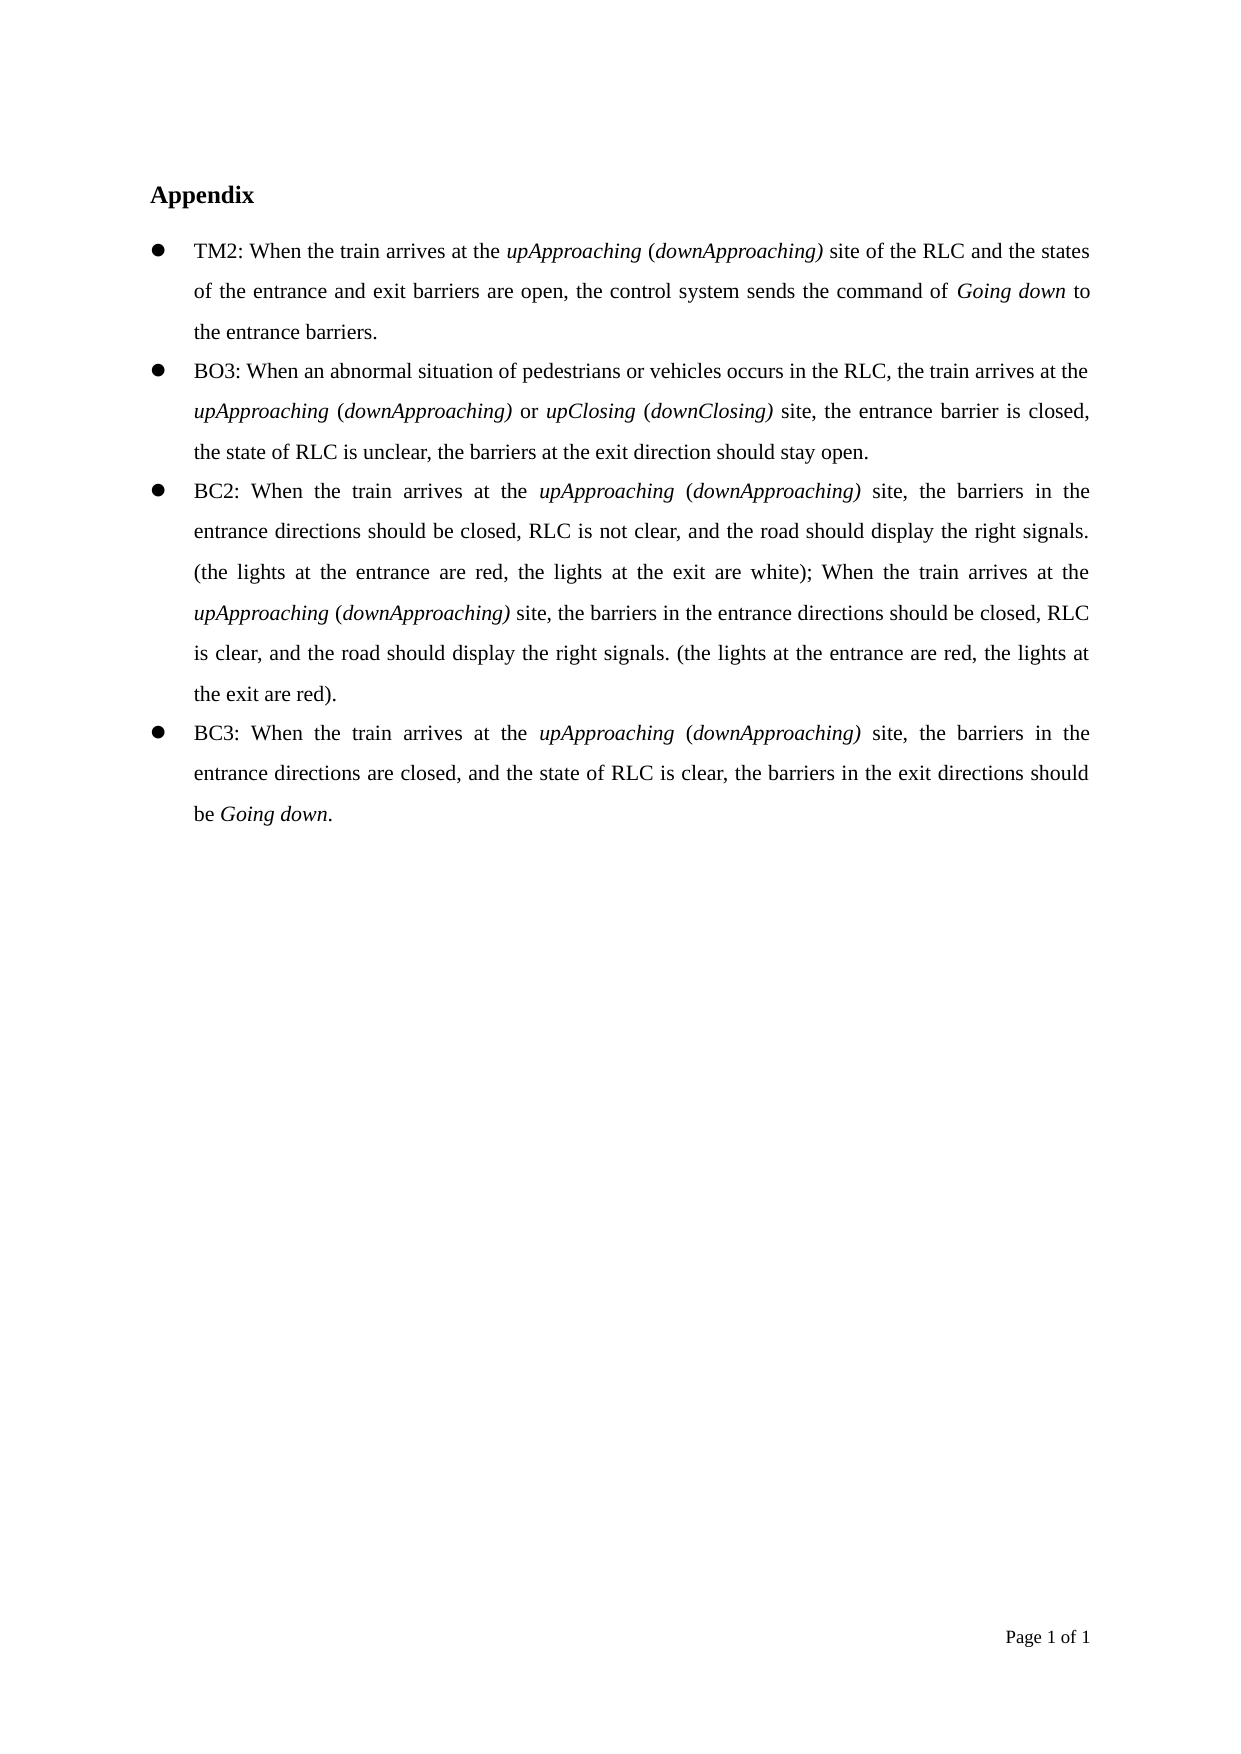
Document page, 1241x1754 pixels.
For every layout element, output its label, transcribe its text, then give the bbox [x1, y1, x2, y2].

list BC2: When the train arrives at the upApproaching (downApproaching) site, the barriers in the entrance directions should be closed, RLC is not clear, and the road should display the right signals. (the lights at the entrance are red, the lights at the exit are white); When the train arrives at the upApproaching (downApproaching) site, the barriers in the entrance directions should be closed, RLC is clear, and the road should display the right signals. (the lights at the entrance are red, the lights at the exit are red). [150, 474, 1090, 710]
list BC3: When the train arrives at the upApproaching (downApproaching) site, the barriers in the entrance directions are closed, and the state of RLC is clear, the barriers in the exit directions should be Going down. [150, 716, 1090, 830]
subtitle Appendix [150, 178, 1090, 211]
list BO3: When an abnormal situation of pedestrians or vehicles occurs in the RLC, the train arrives at the upApproaching (downApproaching) or upClosing (downClosing) site, the entrance barrier is closed, the state of RLC is unclear, the barriers at the exit direction should stay open. [150, 354, 1090, 468]
list TM2: When the train arrives at the upApproaching (downApproaching) site of the RLC and the states of the entrance and exit barriers are open, the control system sends the command of Going down to the entrance barriers. [150, 234, 1090, 348]
